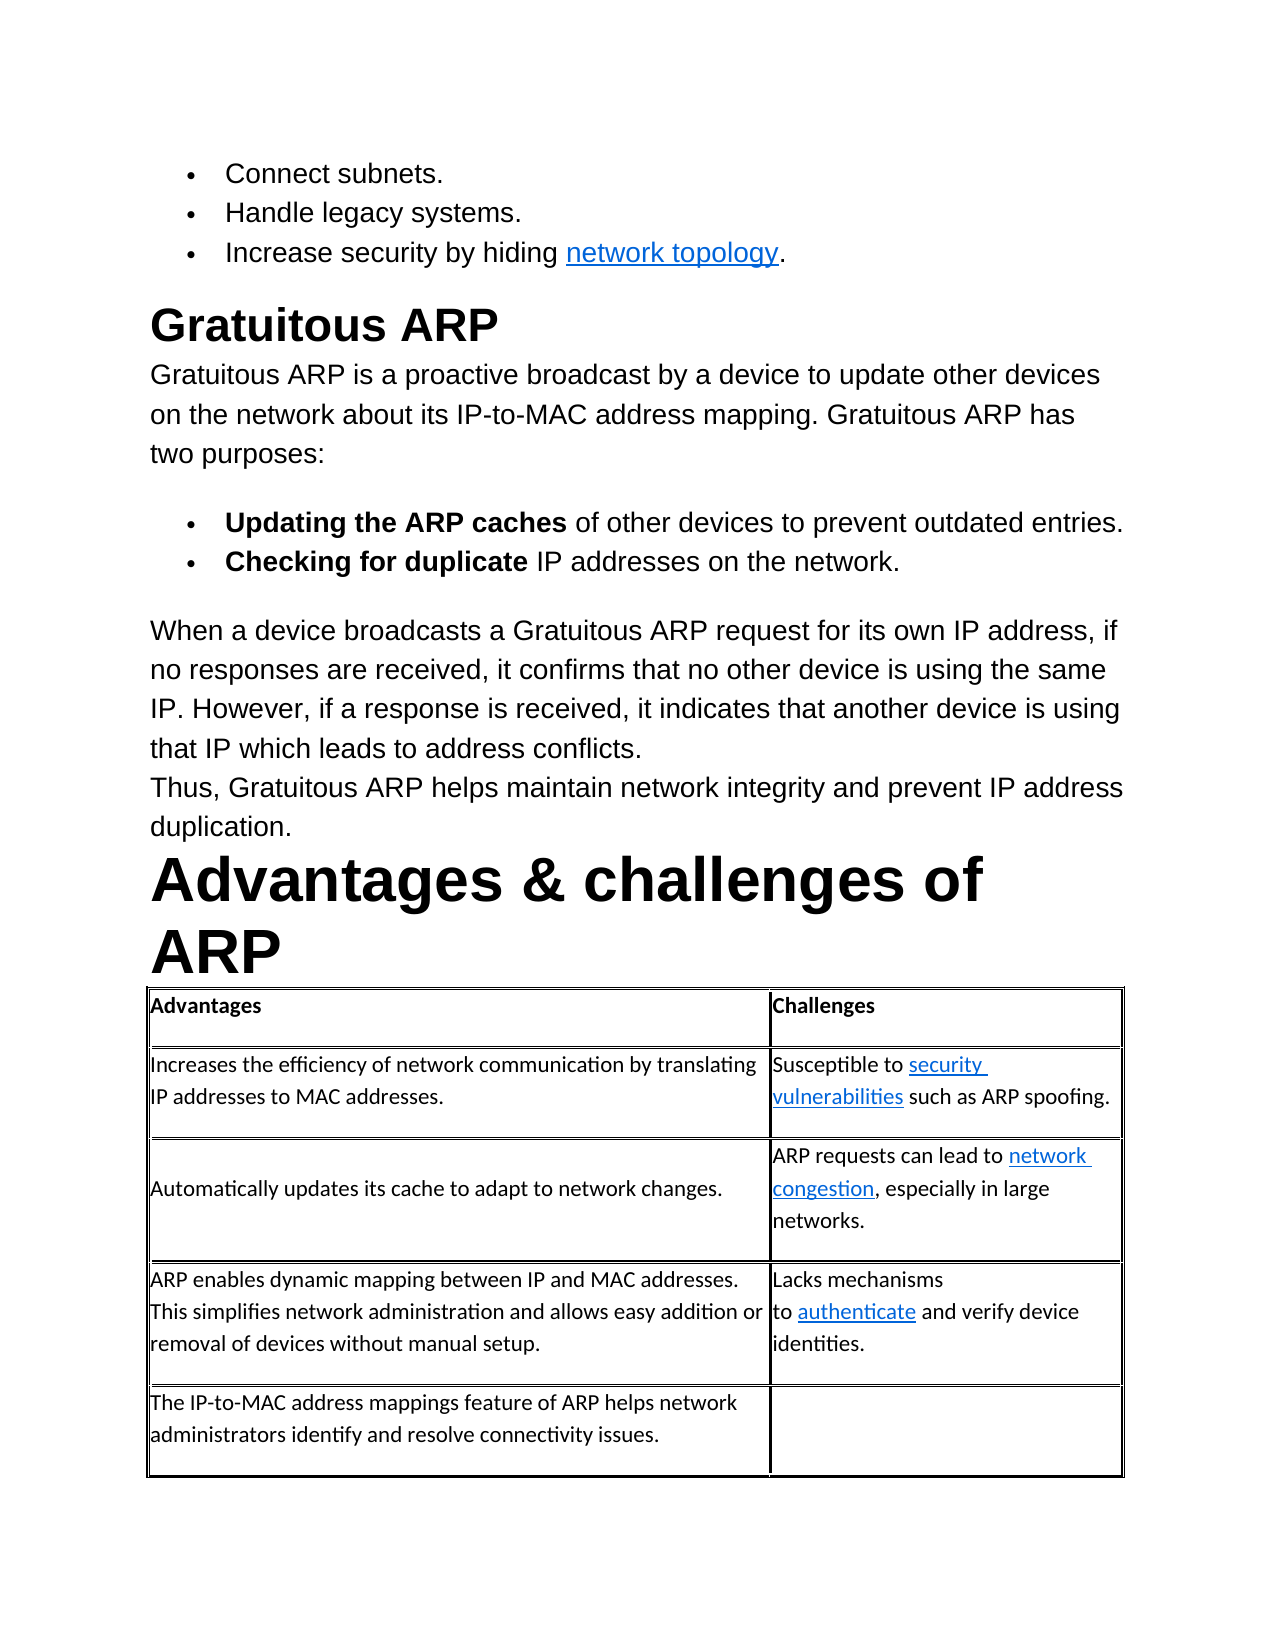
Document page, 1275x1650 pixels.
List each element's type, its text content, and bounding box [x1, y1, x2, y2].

list Increase security by hiding network topology. [187, 229, 1125, 268]
list Checking for duplicate IP addresses on the network. [187, 538, 1125, 577]
list Connect subnets. [187, 150, 1125, 189]
subtitle Gratuitous ARP [150, 297, 1125, 351]
table_cell Susceptible to security vulnerabilities such as ARP spoofing. [770, 1046, 1123, 1137]
table_cell Lacks mechanisms to authenticate and verify device identities. [772, 1260, 1122, 1384]
table_cell Automatically updates its cache to adapt to network changes. [148, 1137, 770, 1260]
table_cell [770, 1384, 1123, 1475]
table_cell Increases the efficiency of network communication by translating IP addresses to MAC addresses. [148, 1046, 770, 1137]
table_header Challenges [770, 990, 1121, 1046]
list Updating the ARP caches of other devices to prevent outdated entries. [187, 498, 1125, 538]
table_cell ARP enables dynamic mapping between IP and MAC addresses. This simplifies network administration and allows easy addition or removal of devices without manual setup. [150, 1260, 769, 1384]
text Thus, Gratuitous ARP helps maintain network integrity and prevent IP address duplication. [150, 764, 1125, 843]
table_cell The IP-to-MAC address mappings feature of ARP helps network administrators identify and resolve connectivity issues. [148, 1384, 770, 1475]
list Handle legacy systems. [187, 189, 1125, 229]
text Gratuitous ARP is a proactive broadcast by a device to update other devices on the network about its IP-to-MAC address mapping. Gratuitous ARP has two purposes: [150, 351, 1125, 469]
table_header Advantages [150, 988, 770, 1046]
text When a device broadcasts a Gratuitous ARP request for its own IP address, if no responses are received, it confirms that no other device is using the same IP. However, if a response is received, it indicates that another device is using that IP which leads to address conflicts. [150, 606, 1125, 764]
table_cell ARP requests can lead to network congestion, especially in large networks. [770, 1137, 1123, 1260]
subtitle Advantages & challenges of ARP [150, 843, 1125, 986]
